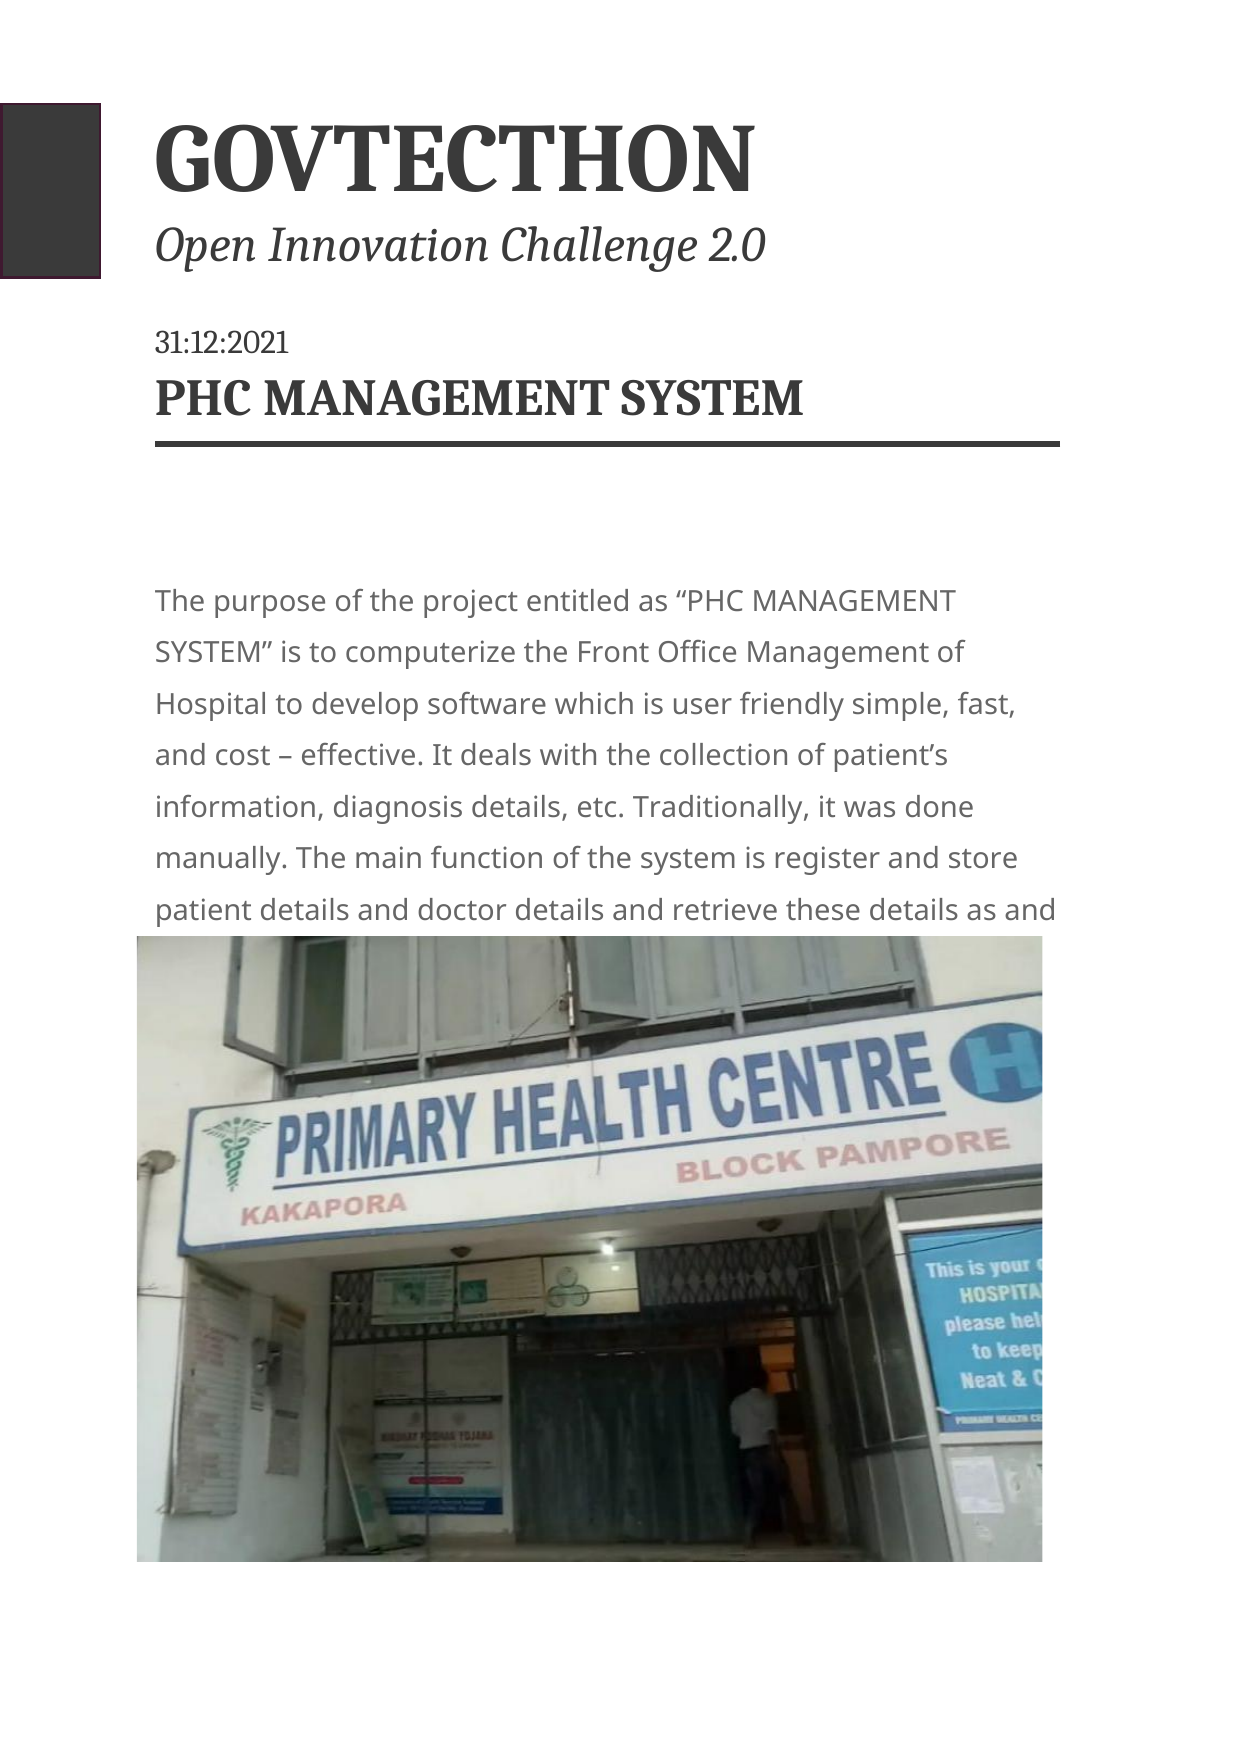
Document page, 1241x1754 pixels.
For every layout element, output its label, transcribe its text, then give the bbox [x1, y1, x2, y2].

table_cell Open Innovation Challenge 2.0 [155, 216, 1060, 274]
table_header GOVTecthon [155, 104, 1060, 216]
picture [136, 936, 1043, 1562]
text 31:12:2021 [154, 324, 1060, 362]
subtitle Phc management System [154, 368, 1060, 447]
text The purpose of the project entitled as “PHC MANAGEMENT SYSTEM” is to computerize the Front Office Management of Hospital to develop software which is user friendly simple, fast, and cost – effective. It deals with the collection of patient’s information, diagnosis details, etc. Traditionally, it was done manually. The main function of the system is register and store patient details and doctor details and retrieve these details as and when required, and also to manipulate these details meaningfully System input contains patient details, diagnosis details, while system output is to get these details on to the screen. The PHC Management System can be entered using a username and password. It is accessible either by an administrator or receptionist. Only they can add data into the database. The data can be retrieved easily. The data are well protected for personal use and makes the data processing very fast. [154, 580, 1060, 929]
